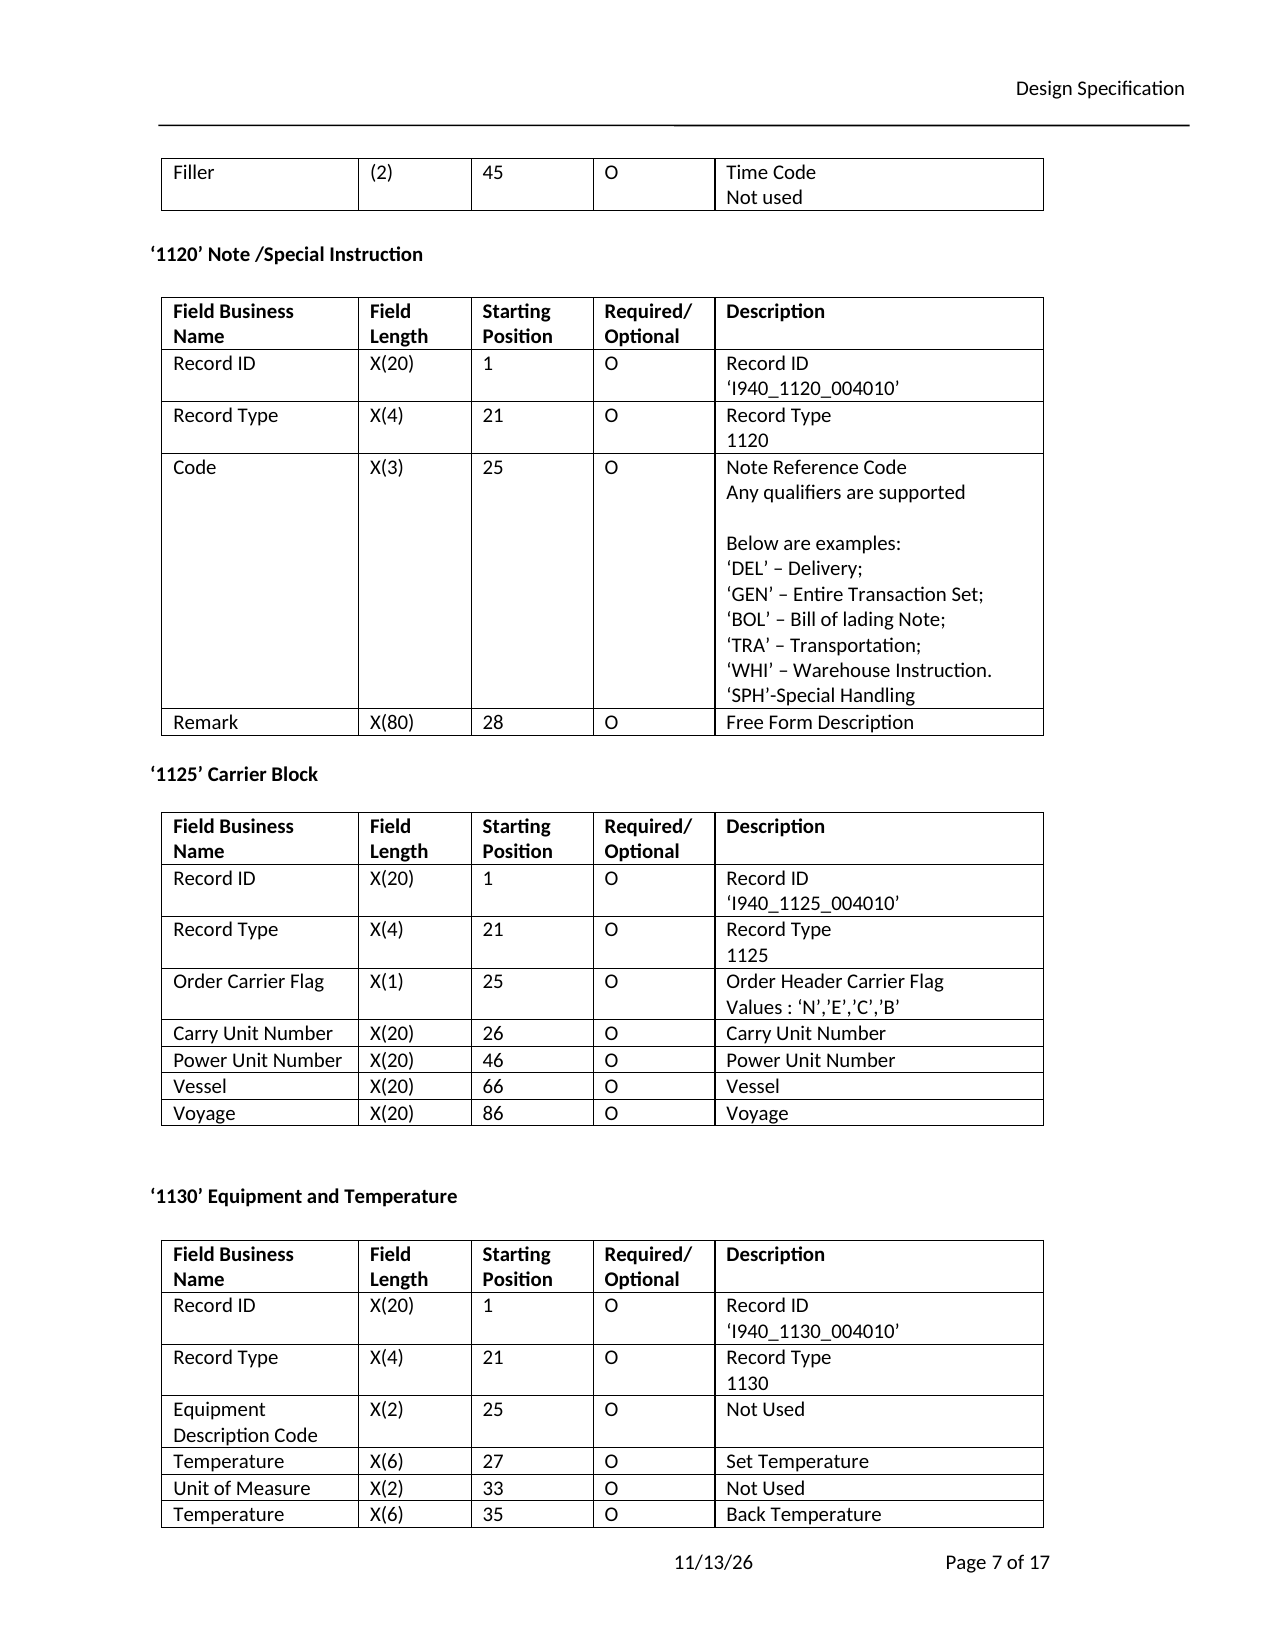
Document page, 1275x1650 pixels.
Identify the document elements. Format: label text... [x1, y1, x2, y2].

table_cell X(6) [359, 1448, 471, 1474]
table_header Description [716, 298, 1043, 349]
table_cell Voyage [162, 1100, 358, 1125]
table_cell O [594, 1345, 714, 1395]
table_cell Code [162, 454, 358, 708]
table_cell Temperature [162, 1501, 358, 1527]
table_cell 25 [472, 454, 593, 708]
table_cell O [594, 402, 714, 453]
table_cell (2) [359, 159, 471, 210]
table_cell X(4) [359, 1345, 471, 1395]
table_cell O [594, 1047, 714, 1072]
table_cell Voyage [716, 1100, 1043, 1125]
table_cell O [594, 159, 714, 210]
table_cell Unit of Measure [162, 1475, 358, 1500]
table_header Required/ Optional [594, 298, 714, 349]
table_cell Note Reference Code Any qualifiers are supported Below are examples: ‘’ – Delivery; ‘GEN’ – Entire Transaction Set; ‘BOL’ – Bill of lading Note; ‘TRA’ – Transportation; ‘WHI’ – Warehouse Instruction. ‘SPH’-Special Handling [716, 454, 1043, 708]
table_cell Temperature [162, 1448, 358, 1474]
table_cell Filler [162, 159, 358, 210]
table_cell X(4) [359, 917, 471, 967]
table_cell Time Code Not used [716, 159, 1043, 210]
table_cell 66 [472, 1073, 593, 1099]
table_cell Order Carrier Flag [162, 969, 358, 1019]
table_cell X(2) [359, 1475, 471, 1500]
table_header Starting Position [472, 813, 593, 864]
table_header Field Business Name [162, 1241, 358, 1292]
table_cell 27 [472, 1448, 593, 1474]
table_header Starting Position [472, 1241, 593, 1292]
table_cell O [594, 865, 714, 916]
table_cell 1 [472, 865, 593, 916]
table_cell X(3) [359, 454, 471, 708]
table_cell Record ID ‘I940_1130_004010’ [716, 1293, 1043, 1343]
table_header Field Business Name [162, 813, 358, 864]
table_cell X(20) [359, 865, 471, 916]
table_header Description [716, 813, 1043, 864]
table_cell X(4) [359, 402, 471, 453]
table_cell 21 [472, 402, 593, 453]
table_cell Record Type [162, 402, 358, 453]
table_cell Record ID ‘I940_1125_004010’ [716, 865, 1043, 916]
table_cell O [594, 1448, 714, 1474]
table_cell Vessel [716, 1073, 1043, 1099]
table_cell Not Used [716, 1475, 1043, 1500]
table_cell Record ID [162, 350, 358, 401]
table_cell O [594, 1501, 714, 1527]
table_cell Record Type [162, 1345, 358, 1395]
table_cell Back Temperature [716, 1501, 1043, 1527]
table_cell X(6) [359, 1501, 471, 1527]
table_cell 21 [472, 917, 593, 967]
table_header Field Length [359, 1241, 471, 1292]
table_cell O [594, 454, 714, 708]
table_cell 26 [472, 1020, 593, 1046]
table_cell 25 [472, 969, 593, 1019]
table_cell O [594, 709, 714, 734]
table_cell O [594, 969, 714, 1019]
table_cell 1 [472, 350, 593, 401]
table_cell O [594, 1073, 714, 1099]
table_cell 28 [472, 709, 593, 734]
table_cell Record ID ‘I940_1120_004010’ [716, 350, 1043, 401]
table_cell X(1) [359, 969, 471, 1019]
title ‘1130’ Equipment and Temperature [150, 1184, 1185, 1209]
table_cell 25 [472, 1396, 593, 1447]
table_cell O [594, 1475, 714, 1500]
table_cell X(20) [359, 1073, 471, 1099]
table_cell 46 [472, 1047, 593, 1072]
table_cell 35 [472, 1501, 593, 1527]
table_cell Order Header Carrier Flag Values : ‘N’,’E’,’C’,’B’ [716, 969, 1043, 1019]
table_cell O [594, 1293, 714, 1343]
table_header Description [716, 1241, 1043, 1292]
table_cell Record Type [162, 917, 358, 967]
table_header Field Length [359, 813, 471, 864]
table_cell 33 [472, 1475, 593, 1500]
table_cell Equipment Description Code [162, 1396, 358, 1447]
table_cell O [594, 1100, 714, 1125]
table_cell Set Temperature [716, 1448, 1043, 1474]
table_cell 1 [472, 1293, 593, 1343]
table_cell 21 [472, 1345, 593, 1395]
title ‘1125’ Carrier Block [150, 761, 1185, 786]
table_cell Vessel [162, 1073, 358, 1099]
title ‘1120’ Note /Special Instruction [150, 241, 1185, 267]
table_cell X(20) [359, 1020, 471, 1046]
table_cell Power Unit Number [716, 1047, 1043, 1072]
table_cell 45 [472, 159, 593, 210]
table_cell Carry Unit Number [162, 1020, 358, 1046]
table_cell Power Unit Number [162, 1047, 358, 1072]
table_cell Free Form Description [716, 709, 1043, 734]
table_cell X(20) [359, 1100, 471, 1125]
table_cell X(20) [359, 1047, 471, 1072]
table_cell X(20) [359, 350, 471, 401]
table_cell X(20) [359, 1293, 471, 1343]
table_cell 86 [472, 1100, 593, 1125]
table_cell X(2) [359, 1396, 471, 1447]
table_cell X(80) [359, 709, 471, 734]
table_cell Record ID [162, 865, 358, 916]
table_cell Record Type 1120 [716, 402, 1043, 453]
table_header Starting Position [472, 298, 593, 349]
table_cell Record Type 1125 [716, 917, 1043, 967]
table_cell O [594, 350, 714, 401]
table_cell O [594, 1020, 714, 1046]
table_header Required/ Optional [594, 813, 714, 864]
table_header Required/ Optional [594, 1241, 714, 1292]
table_cell Remark [162, 709, 358, 734]
table_cell Record Type 1130 [716, 1345, 1043, 1395]
table_header Field Length [359, 298, 471, 349]
table_header Field Business Name [162, 298, 358, 349]
table_cell O [594, 1396, 714, 1447]
table_cell Not Used [716, 1396, 1043, 1447]
table_cell O [594, 917, 714, 967]
table_cell Carry Unit Number [716, 1020, 1043, 1046]
table_cell Record ID [162, 1293, 358, 1343]
